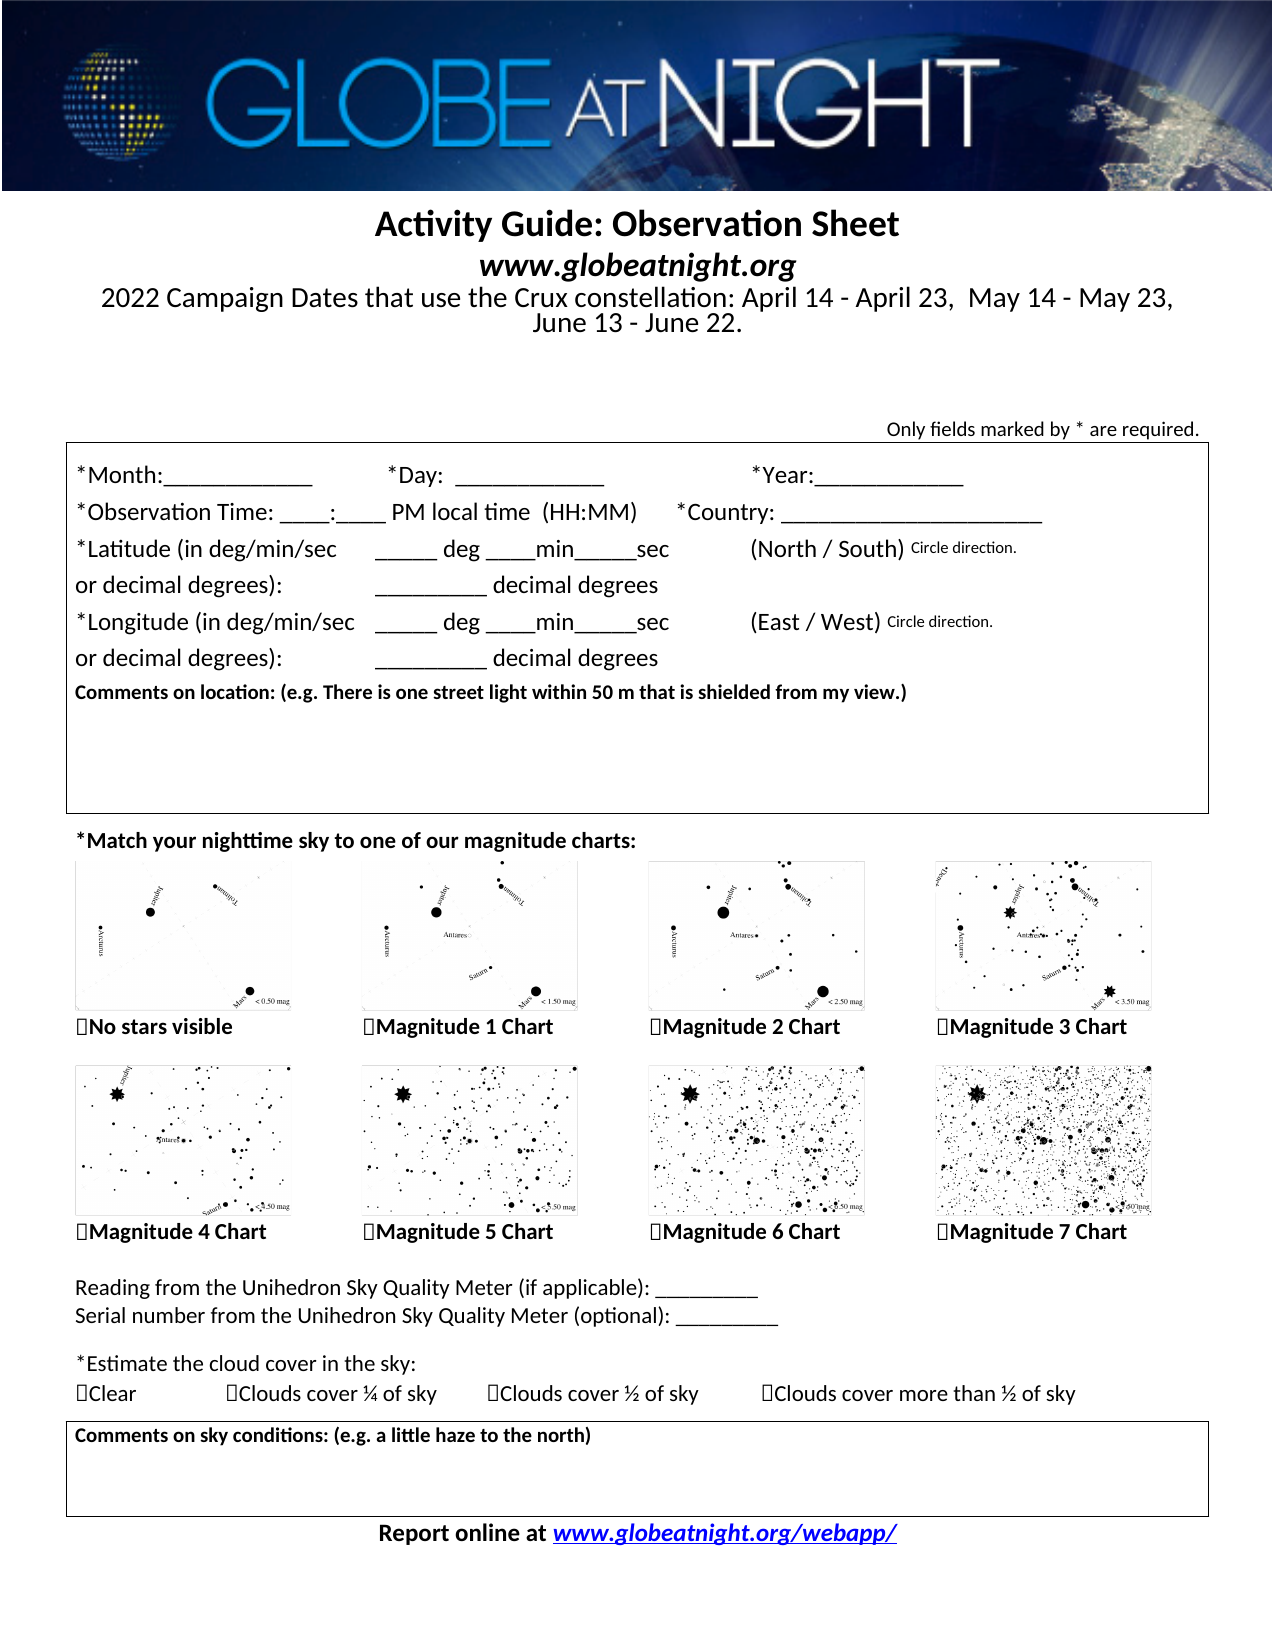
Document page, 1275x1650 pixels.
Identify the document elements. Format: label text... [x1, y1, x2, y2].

text or decimal degrees): _________ decimal degrees [67, 625, 1208, 661]
table_cell Magnitude 2 Chart [638, 1011, 924, 1062]
table_cell [351, 857, 637, 1011]
table_cell [924, 1062, 1211, 1216]
picture [648, 1065, 865, 1216]
text *Observation Time: ____:____ PM local time (HH:MM) *Country: _____________________ [67, 478, 1208, 515]
text Clear Clouds cover ¼ of sky Clouds cover ½ of sky Clouds cover more than ½ of sky [75, 1377, 1200, 1409]
table_cell [64, 1062, 351, 1216]
picture [935, 1065, 1152, 1216]
table_cell [64, 857, 351, 1011]
text Reading from the Unihedron Sky Quality Meter (if applicable): _________ [75, 1273, 1200, 1301]
table_cell Magnitude 6 Chart [638, 1216, 924, 1253]
table_cell Magnitude 5 Chart [351, 1216, 637, 1253]
table_cell Magnitude 1 Chart [351, 1011, 637, 1062]
text Comments on location: (e.g. There is one street light within 50 m that is shielded from my view.) [67, 661, 1208, 704]
text or decimal degrees): _________ decimal degrees [67, 552, 1208, 588]
table_cell [638, 857, 924, 1011]
text Activity Guide: Observation Sheet [75, 191, 1200, 246]
table_cell No stars visible [64, 1011, 351, 1062]
text Comments on sky conditions: (e.g. a little haze to the north) [67, 1422, 1208, 1448]
text Serial number from the Unihedron Sky Quality Meter (optional): _________ [75, 1301, 1200, 1329]
table_cell [351, 1062, 637, 1216]
picture [648, 861, 865, 1011]
table_cell [924, 857, 1211, 1011]
text Only fields marked by * are required. [75, 416, 1200, 442]
table_cell Magnitude 3 Chart [924, 1011, 1211, 1062]
text www.globeatnight.org [75, 250, 1200, 283]
picture [361, 1065, 578, 1216]
picture [361, 861, 578, 1011]
table_header *Match your nighttime sky to one of our magnitude charts: [64, 814, 1211, 857]
picture [75, 861, 292, 1011]
text *Month:____________ *Day: ____________ *Year:____________ [67, 443, 1208, 478]
text *Estimate the cloud cover in the sky: [75, 1349, 1200, 1377]
text *Latitude (in deg/min/sec _____ deg ____min_____sec (North / South) Circle direction. [67, 515, 1208, 552]
picture [75, 1065, 292, 1216]
table_cell Magnitude 7 Chart [924, 1216, 1211, 1253]
table_cell Magnitude 4 Chart [64, 1216, 351, 1253]
text Report online at www.globeatnight.org/webapp/ [75, 1517, 1200, 1547]
text *Longitude (in deg/min/sec _____ deg ____min_____sec (East / West) Circle direction. [67, 588, 1208, 625]
table_cell [638, 1062, 924, 1216]
picture [935, 861, 1152, 1011]
text 2022 Campaign Dates that use the Crux constellation: April 14 - April 23, May 14 - May 23, June 13 - June 22. [75, 283, 1200, 340]
